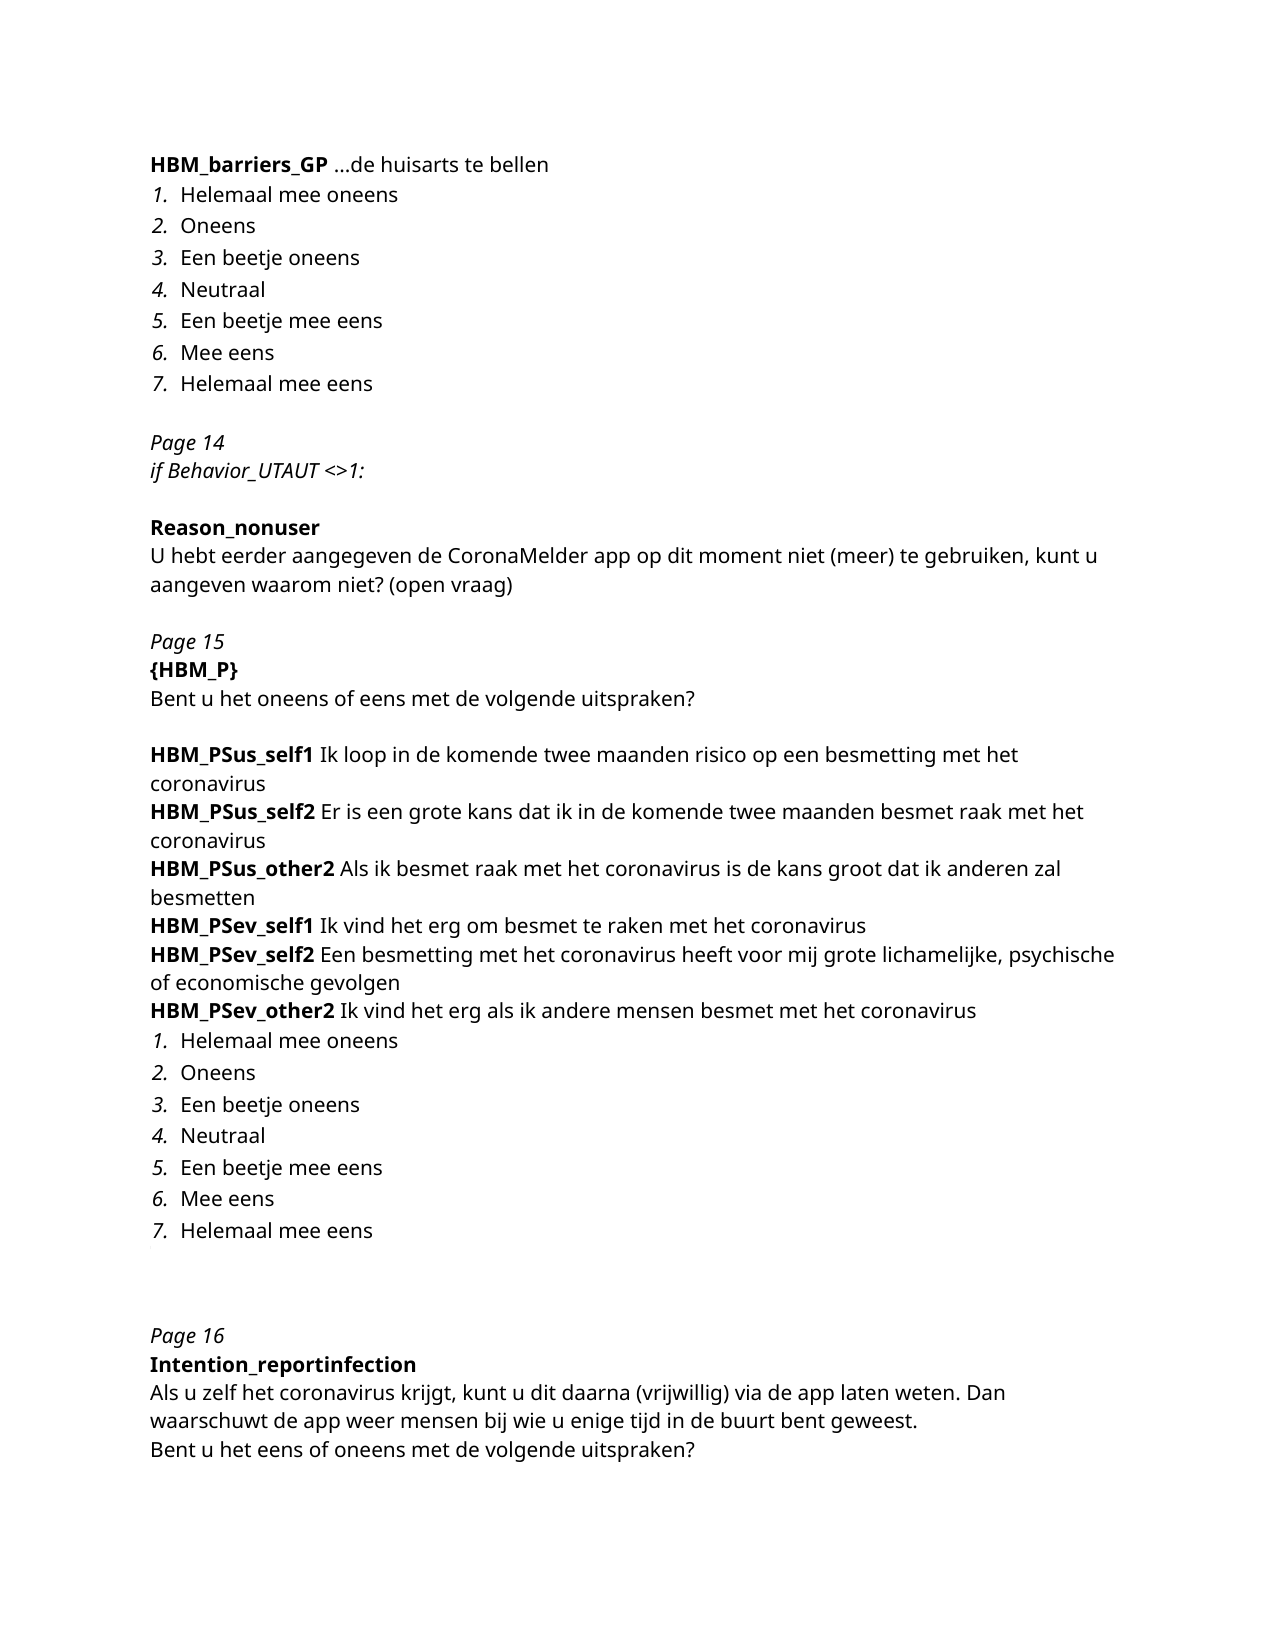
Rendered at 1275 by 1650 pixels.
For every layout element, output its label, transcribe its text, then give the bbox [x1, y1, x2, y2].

table_cell 3. [150, 1088, 178, 1120]
table_cell Een beetje oneens [179, 1088, 418, 1120]
text if Behavior_UTAUT <>1: [150, 456, 1125, 485]
table_cell Mee eens [179, 1183, 418, 1214]
table_cell 7. [150, 1214, 178, 1246]
table_cell Een beetje mee eens [179, 1151, 418, 1183]
text Als u zelf het coronavirus krijgt, kunt u dit daarna (vrijwillig) via de app laten weten. Dan waarschuwt de app weer mensen bij wie u enige tijd in de buurt bent geweest. [150, 1378, 1125, 1435]
table_cell Helemaal mee eens [179, 368, 418, 428]
table_cell Mee eens [179, 336, 418, 368]
text Page 16 [150, 1321, 1125, 1350]
text Page 14 [150, 428, 1125, 456]
table_cell Een beetje oneens [179, 242, 418, 273]
text Bent u het eens of oneens met de volgende uitspraken? [150, 1435, 1125, 1463]
table_cell 2. [150, 210, 178, 242]
text Page 15 [150, 627, 1125, 655]
table_cell 6. [150, 336, 178, 368]
table_cell Een beetje mee eens [179, 305, 418, 336]
table_cell 2. [150, 1057, 178, 1088]
table_header 1. [150, 179, 178, 210]
table_cell Neutraal [179, 1120, 418, 1151]
table_cell Neutraal [179, 273, 418, 305]
text Bent u het oneens of eens met de volgende uitspraken? [150, 684, 1125, 712]
table_cell Oneens [179, 210, 418, 242]
text {HBM_P} [150, 655, 1125, 684]
table_cell Oneens [179, 1057, 418, 1088]
table_header Helemaal mee oneens [179, 1025, 418, 1057]
text HBM_barriers_GP ...de huisarts te bellen [150, 150, 1125, 178]
table_cell 5. [150, 1151, 178, 1183]
table_cell Helemaal mee eens [179, 1214, 418, 1246]
table_cell 4. [150, 273, 178, 305]
table_header 1. [150, 1025, 178, 1057]
table_header Helemaal mee oneens [179, 179, 418, 210]
text Intention_reportinfection [150, 1350, 1125, 1378]
text HBM_PSus_self1 Ik loop in de komende twee maanden risico op een besmetting met het coronavirus HBM_PSus_self2 Er is een grote kans dat ik in de komende twee maanden besmet raak met het coronavirus HBM_PSus_other2 Als ik besmet raak met het coronavirus is de kans groot dat ik anderen zal besmetten HBM_PSev_self1 Ik vind het erg om besmet te raken met het coronavirus [150, 712, 1125, 940]
table_cell 7. [150, 368, 178, 428]
table_cell 6. [150, 1183, 178, 1214]
table_cell 5. [150, 305, 178, 336]
table_cell 4. [150, 1120, 178, 1151]
table_cell 3. [150, 242, 178, 273]
text Reason_nonuser U hebt eerder aangegeven de CoronaMelder app op dit moment niet (meer) te gebruiken, kunt u aangeven waarom niet? (open vraag) [150, 513, 1125, 598]
text HBM_PSev_self2 Een besmetting met het coronavirus heeft voor mij grote lichamelijke, psychische of economische gevolgen HBM_PSev_other2 Ik vind het erg als ik andere mensen besmet met het coronavirus [150, 940, 1125, 1025]
